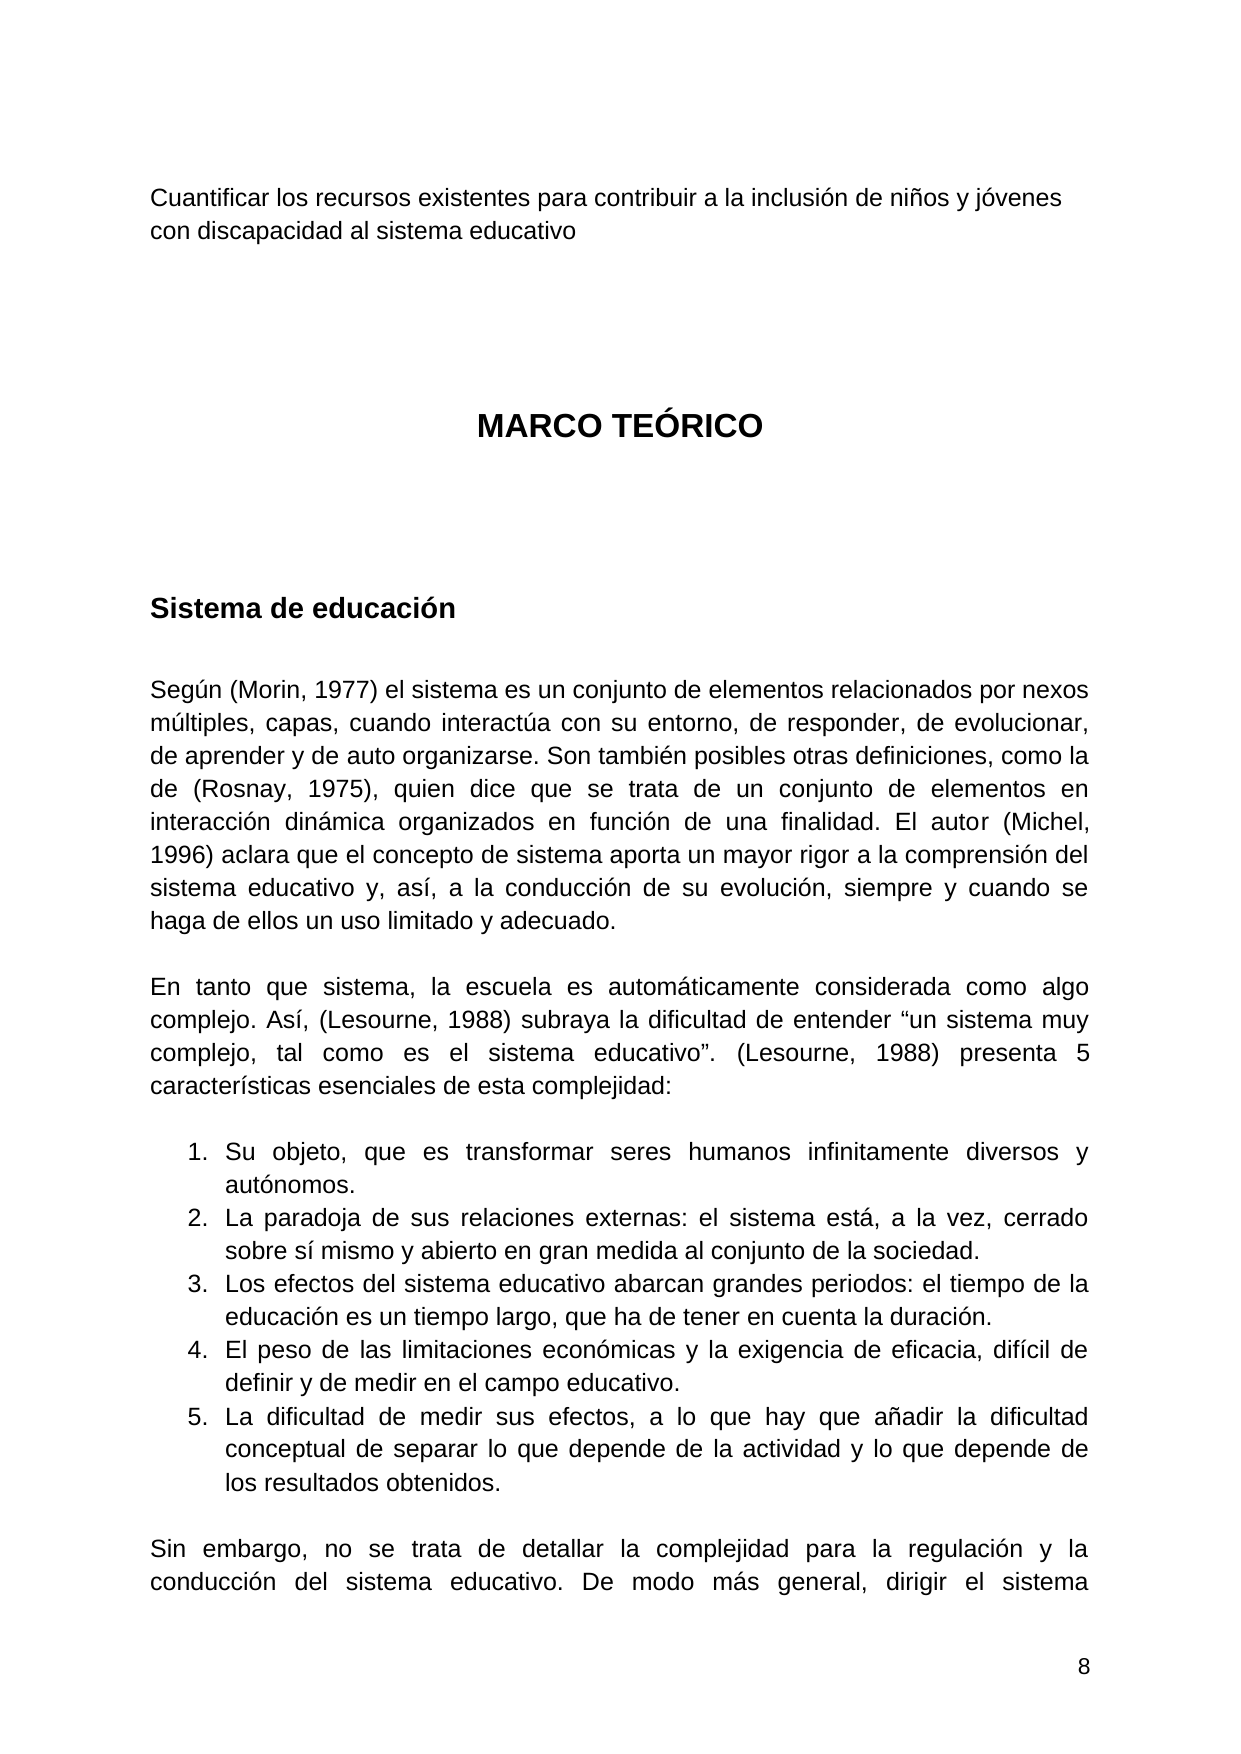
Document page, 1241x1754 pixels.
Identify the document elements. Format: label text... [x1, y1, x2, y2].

text En tanto que sistema, la escuela es automáticamente considerada como algo complejo. Así, subraya la dificultad de entender “un sistema muy complejo, tal como es el sistema educativo”. presenta 5 características esenciales de esta complejidad: [150, 972, 1090, 1100]
subtitle MARCO TEÓRICO [150, 406, 1090, 444]
list El peso de las limitaciones económicas y la exigencia de eficacia, difícil de definir y de medir en el campo educativo. [187, 1335, 1090, 1397]
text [150, 1533, 1090, 1595]
subtitle Sistema de educación [150, 591, 1090, 624]
list Su objeto, que es transformar seres humanos infinitamente diversos y autónomos. [187, 1137, 1090, 1199]
list La dificultad de medir sus efectos, a lo que hay que añadir la dificultad conceptual de separar lo que depende de la actividad y lo que depende de los resultados obtenidos. [187, 1401, 1090, 1496]
text Cuantificar los recursos existentes para contribuir a la inclusión de niños y jóvenes con discapacidad al sistema educativo [150, 183, 1090, 245]
list La paradoja de sus relaciones externas: el sistema está, a la vez, cerrado sobre sí mismo y abierto en gran medida al conjunto de la sociedad. [187, 1203, 1090, 1265]
list Los efectos del sistema educativo abarcan grandes periodos: el tiempo de la educación es un tiempo largo, que ha de tener en cuenta la duración. [187, 1269, 1090, 1331]
text Según el sistema es un conjunto de elementos relacionados por nexos múltiples, capas, cuando interactúa con su entorno, de responder, de evolucionar, de aprender y de auto organizarse. Son también posibles otras definiciones, como la de , quien dice que se trata de un conjunto de elementos en interacción dinámica organizados en función de una finalidad. El autor aclara que el concepto de sistema aporta un mayor rigor a la comprensión del sistema educativo y, así, a la conducción de su evolución, siempre y cuando se haga de ellos un uso limitado y adecuado. [150, 675, 1090, 935]
